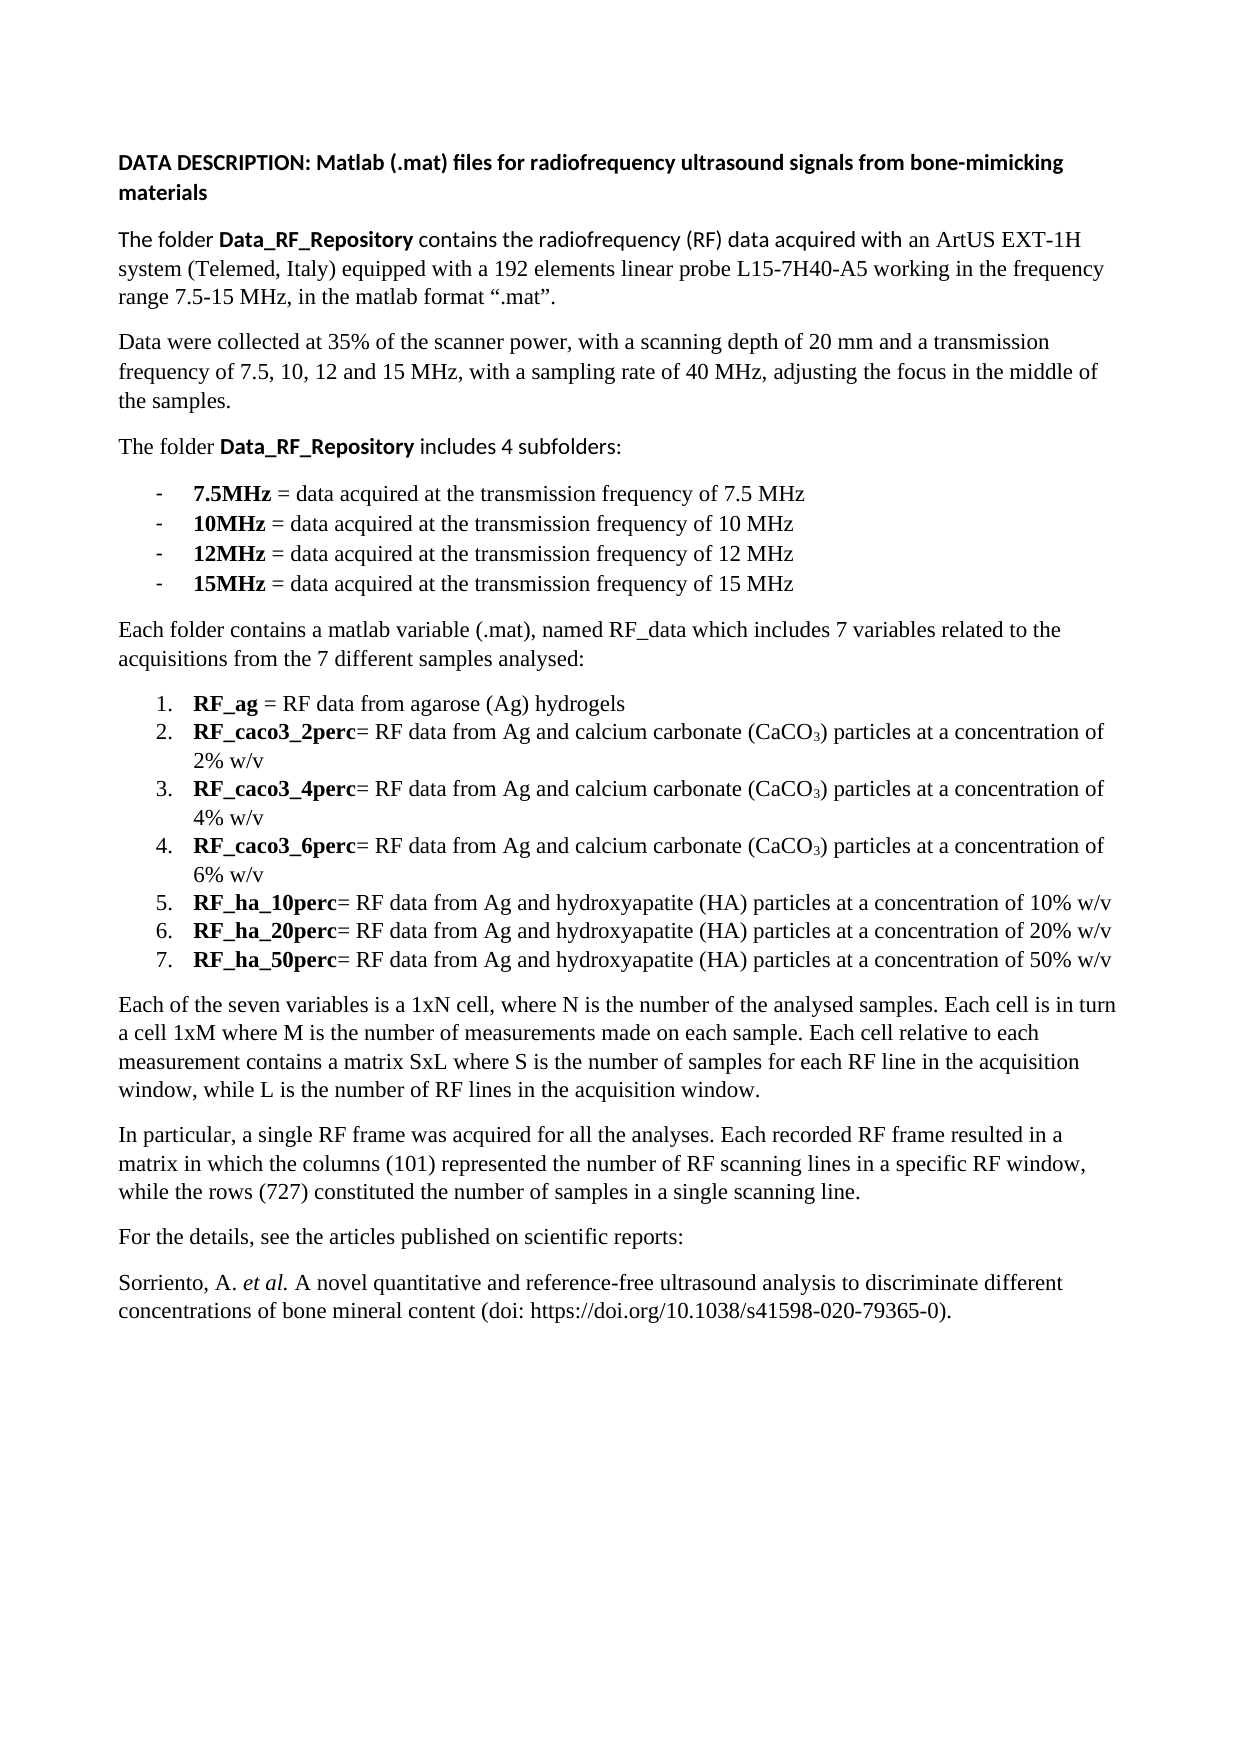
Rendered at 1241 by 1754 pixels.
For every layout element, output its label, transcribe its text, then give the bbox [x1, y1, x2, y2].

text Each of the seven variables is a 1xN cell, where N is the number of the analysed samples. Each cell is in turn a cell 1xM where M is the number of measurements made on each sample. Each cell relative to each measurement contains a matrix SxL where S is the number of samples for each RF line in the acquisition window, while L is the number of RF lines in the acquisition window. [118, 991, 1122, 1103]
text For the details, see the articles published on scientific reports: [118, 1223, 1122, 1250]
list RF_ha_50perc= RF data from Ag and hydroxyapatite (HA) particles at a concentration of 50% w/v [156, 946, 1122, 972]
text Sorriento, A. et al. A novel quantitative and reference-free ultrasound analysis to discriminate different concentrations of bone mineral content (doi: https://doi.org/10.1038/s41598-020-79365-0). [118, 1268, 1122, 1323]
list RF_caco3_2perc= RF data from Ag and calcium carbonate (CaCO3) particles at a concentration of 2% w/v [156, 718, 1122, 773]
text Each folder contains a matlab variable (.mat), named RF_data which includes 7 variables related to the acquisitions from the 7 different samples analysed: [118, 616, 1122, 671]
text In particular, a single RF frame was acquired for all the analyses. Each recorded RF frame resulted in a matrix in which the columns (101) represented the number of RF scanning lines in a specific RF window, while the rows (727) constituted the number of samples in a single scanning line. [118, 1121, 1122, 1205]
list RF_ag = RF data from agarose (Ag) hydrogels [156, 690, 1122, 716]
text DATA DESCRIPTION: Matlab (.mat) files for radiofrequency ultrasound signals from bone-mimicking materials [118, 148, 1122, 206]
list 12MHz = data acquired at the transmission frequency of 12 MHz [156, 539, 1122, 567]
text Data were collected at 35% of the scanner power, with a scanning depth of 20 mm and a transmission frequency of 7.5, 10, 12 and 15 MHz, with a sampling rate of 40 MHz, adjusting the focus in the middle of the samples. [118, 328, 1122, 413]
text The folder Data_RF_Repository includes 4 subfolders: [118, 432, 1122, 460]
list 10MHz = data acquired at the transmission frequency of 10 MHz [156, 509, 1122, 537]
text The folder Data_RF_Repository contains the radiofrequency (RF) data acquired with an ArtUS EXT-1H system (Telemed, Italy) equipped with a 192 elements linear probe L15-7H40-A5 working in the frequency range 7.5-15 MHz, in the matlab format “.mat”. [118, 225, 1122, 309]
list 7.5MHz = data acquired at the transmission frequency of 7.5 MHz [156, 479, 1122, 507]
list RF_ha_20perc= RF data from Ag and hydroxyapatite (HA) particles at a concentration of 20% w/v [156, 917, 1122, 944]
list 15MHz = data acquired at the transmission frequency of 15 MHz [156, 569, 1122, 598]
list RF_caco3_4perc= RF data from Ag and calcium carbonate (CaCO3) particles at a concentration of 4% w/v [156, 775, 1122, 830]
list RF_ha_10perc= RF data from Ag and hydroxyapatite (HA) particles at a concentration of 10% w/v [156, 889, 1122, 915]
list RF_caco3_6perc= RF data from Ag and calcium carbonate (CaCO3) particles at a concentration of 6% w/v [156, 832, 1122, 887]
